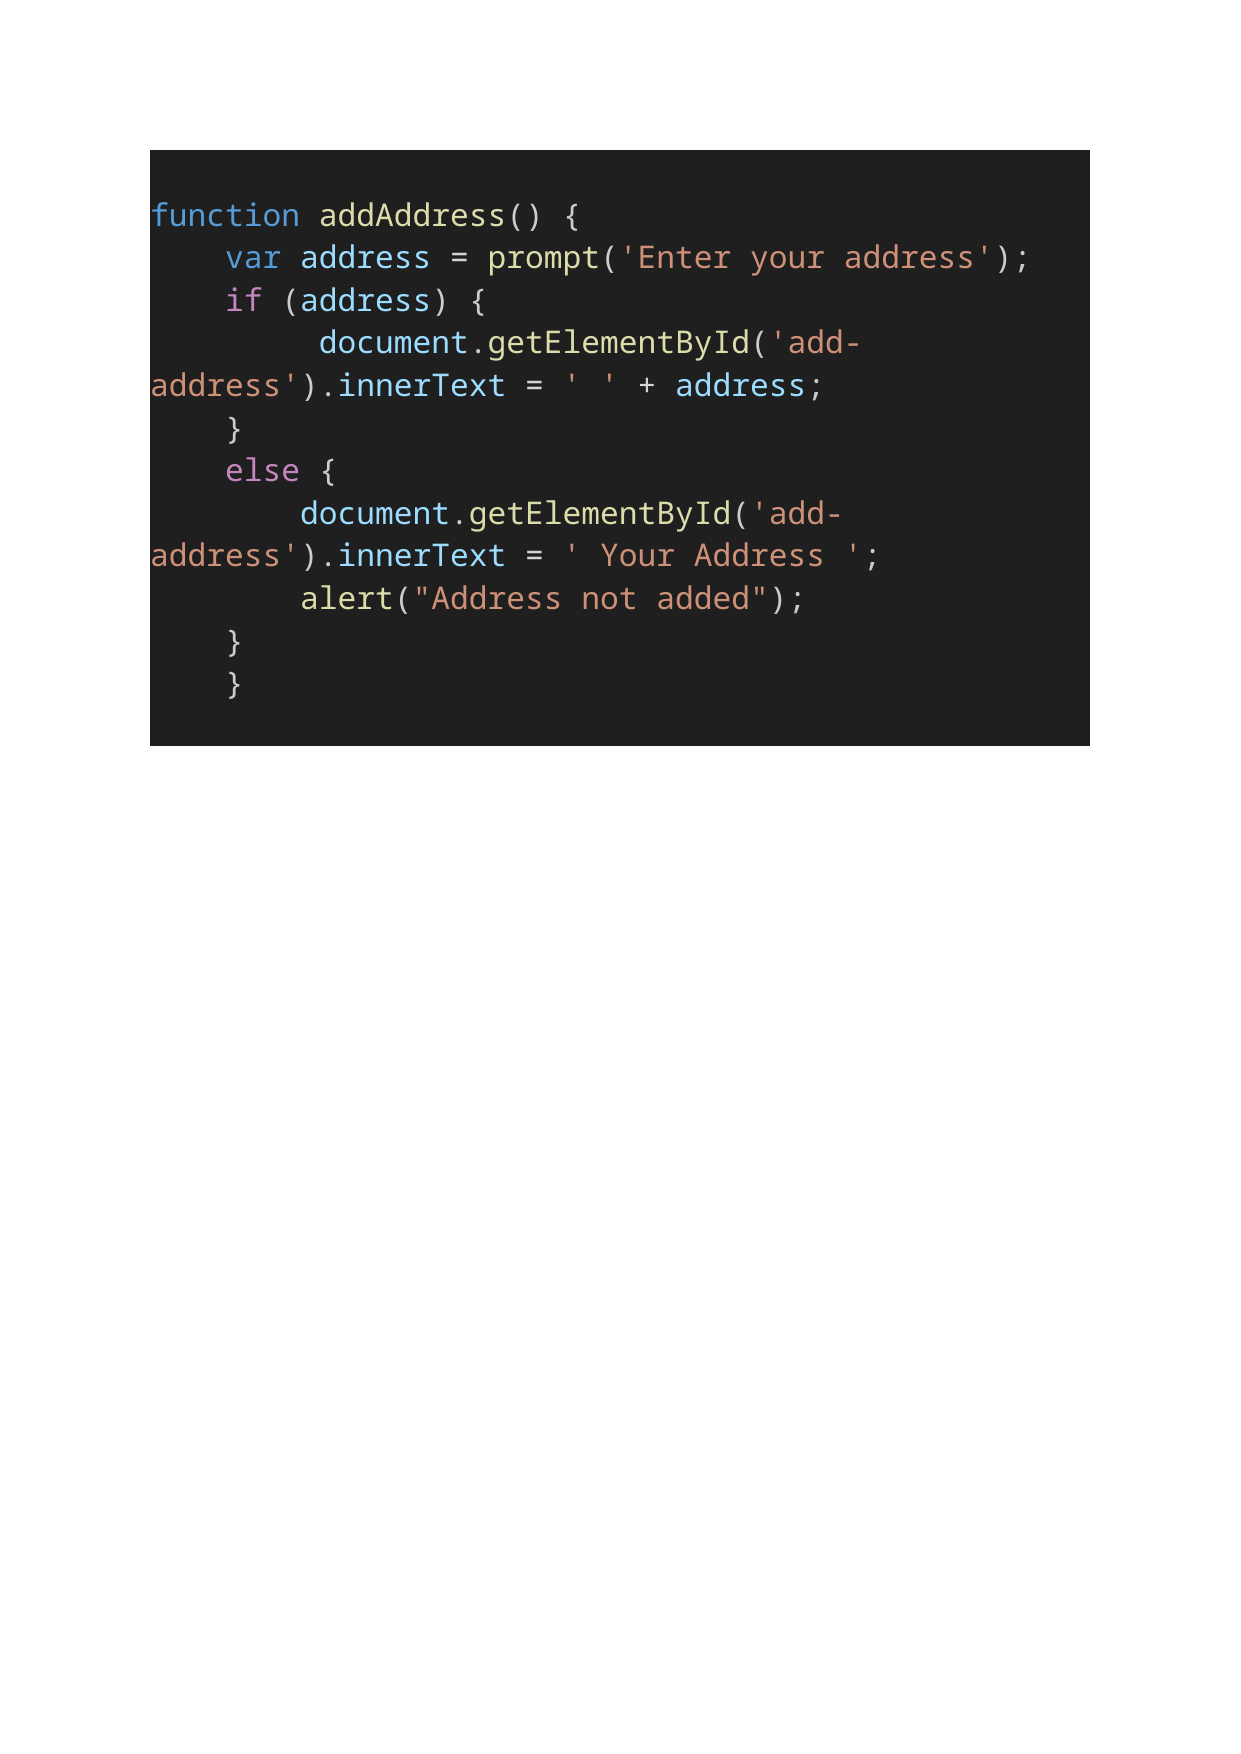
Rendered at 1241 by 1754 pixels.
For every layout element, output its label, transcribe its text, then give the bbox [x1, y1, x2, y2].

text document.getElementById('add-address').innerText = ' Your Address '; [150, 491, 1090, 576]
text } [150, 661, 1090, 704]
text } [150, 406, 1090, 448]
text document.getElementById('add-address').innerText = ' ' + address; [150, 320, 1090, 406]
text else { [150, 448, 1090, 491]
text } [150, 619, 1090, 661]
text function addAddress() { [150, 193, 1090, 235]
text if (address) { [150, 278, 1090, 320]
text alert("Address not added"); [150, 576, 1090, 619]
text var address = prompt('Enter your address'); [150, 235, 1090, 278]
